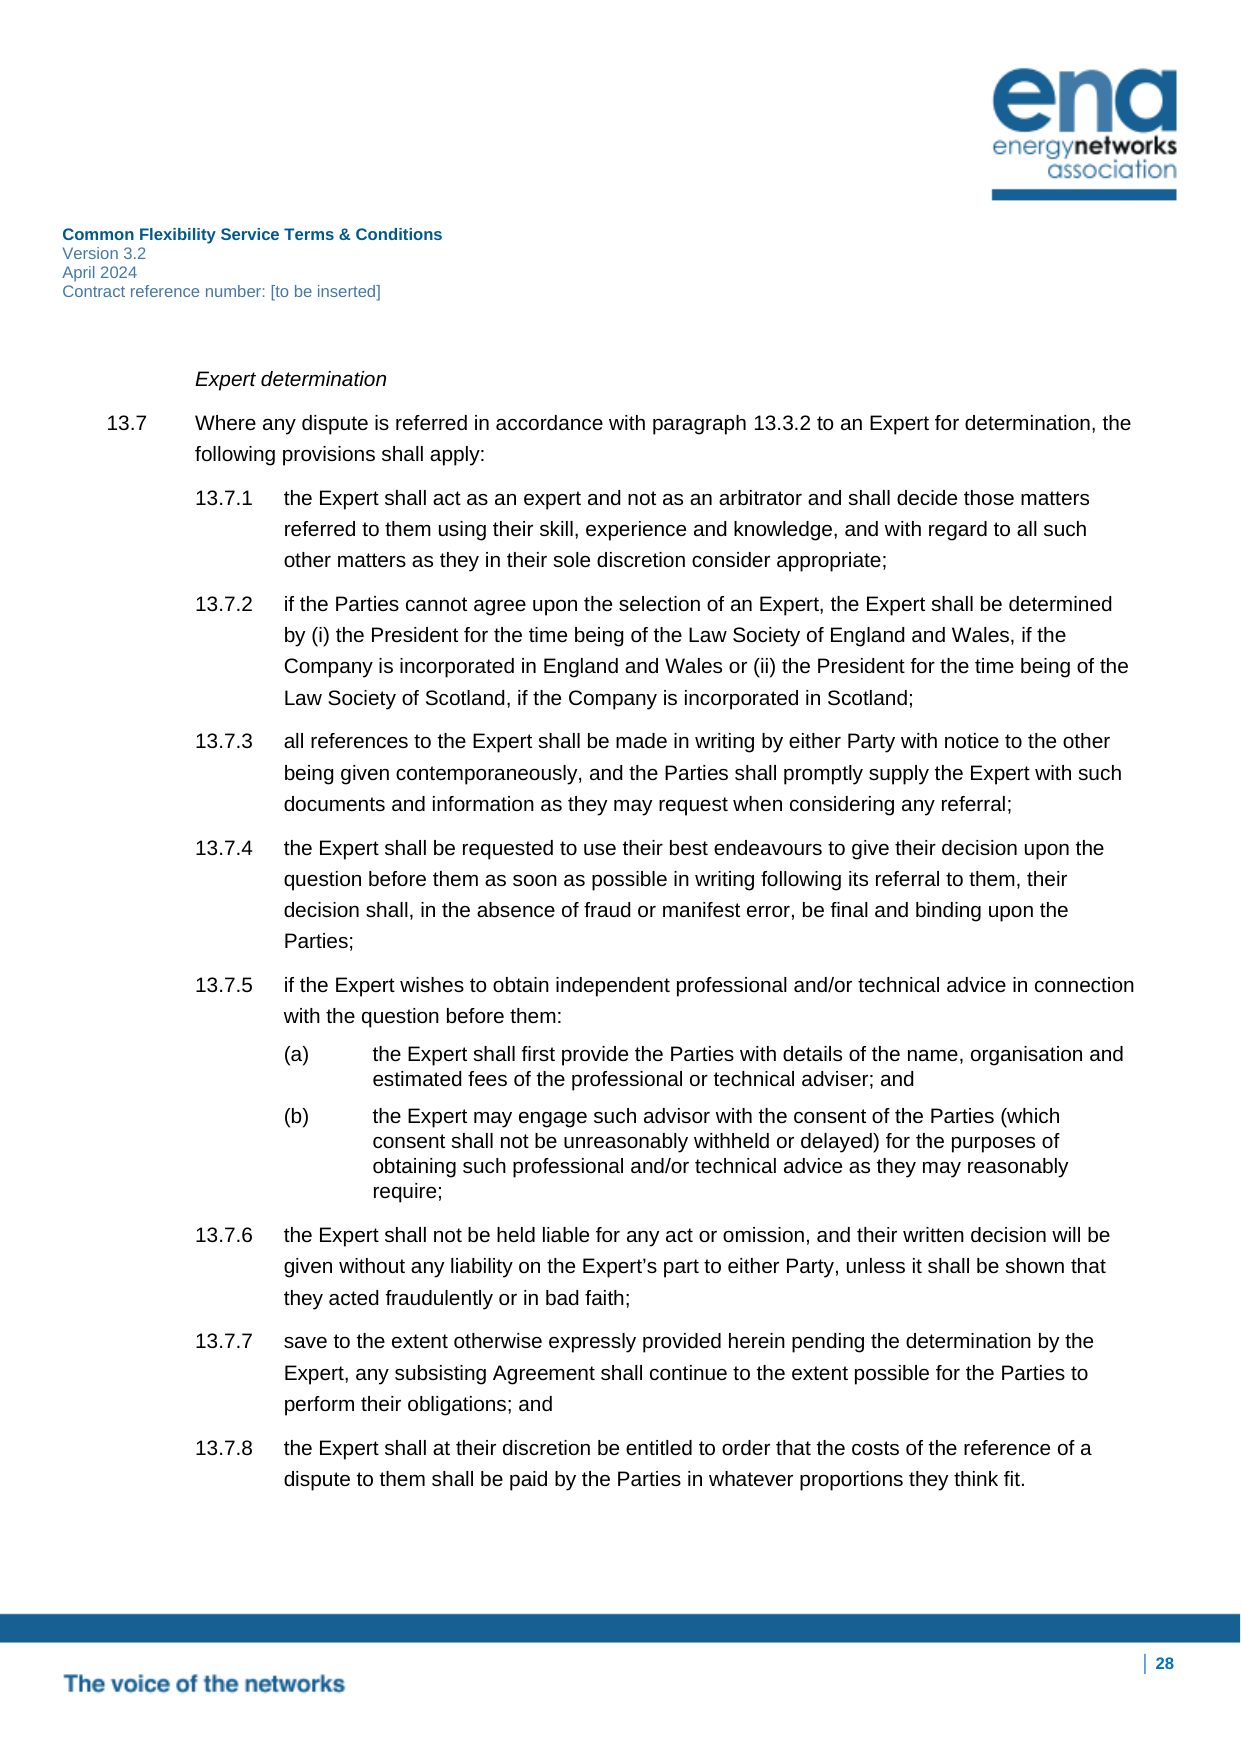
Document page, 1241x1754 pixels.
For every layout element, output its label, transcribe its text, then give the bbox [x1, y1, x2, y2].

text Expert determination [195, 366, 1138, 391]
subtitle the Expert may engage such advisor with the consent of the Parties (which consent shall not be unreasonably withheld or delayed) for the purposes of obtaining such professional and/or technical advice as they may reasonably require; [283, 1103, 1138, 1203]
subtitle the Expert shall first provide the Parties with details of the name, organisation and estimated fees of the professional or technical adviser; and [283, 1041, 1138, 1091]
subtitle all references to the Expert shall be made in writing by either Party with notice to the other being given contemporaneously, and the Parties shall promptly supply the Expert with such documents and information as they may request when considering any referral; [195, 722, 1138, 816]
subtitle Where any dispute is referred in accordance with paragraph ‎17.3.2 to an Expert for determination, the following provisions shall apply: [106, 403, 1138, 466]
subtitle save to the extent otherwise expressly provided herein pending the determination by the Expert, any subsisting Agreement shall continue to the extent possible for the Parties to perform their obligations; and [195, 1322, 1138, 1416]
subtitle if the Parties cannot agree upon the selection of an Expert, the Expert shall be determined by (i) the President for the time being of the Law Society of England and Wales, if the Company is incorporated in England and Wales or (ii) the President for the time being of the Law Society of Scotland, if the Company is incorporated in Scotland; [195, 584, 1138, 709]
subtitle the Expert shall act as an expert and not as an arbitrator and shall decide those matters referred to them using their skill, experience and knowledge, and with regard to all such other matters as they in their sole discretion consider appropriate; [195, 478, 1138, 572]
subtitle the Expert shall not be held liable for any act or omission, and their written decision will be given without any liability on the Expert’s part to either Party, unless it shall be shown that they acted fraudulently or in bad faith; [195, 1216, 1138, 1309]
subtitle the Expert shall at their discretion be entitled to order that the costs of the reference of a dispute to them shall be paid by the Parties in whatever proportions they think fit. [195, 1428, 1138, 1491]
subtitle if the Expert wishes to obtain independent professional and/or technical advice in connection with the question before them: [195, 966, 1138, 1028]
subtitle the Expert shall be requested to use their best endeavours to give their decision upon the question before them as soon as possible in writing following its referral to them, their decision shall, in the absence of fraud or manifest error, be final and binding upon the Parties; [195, 828, 1138, 953]
